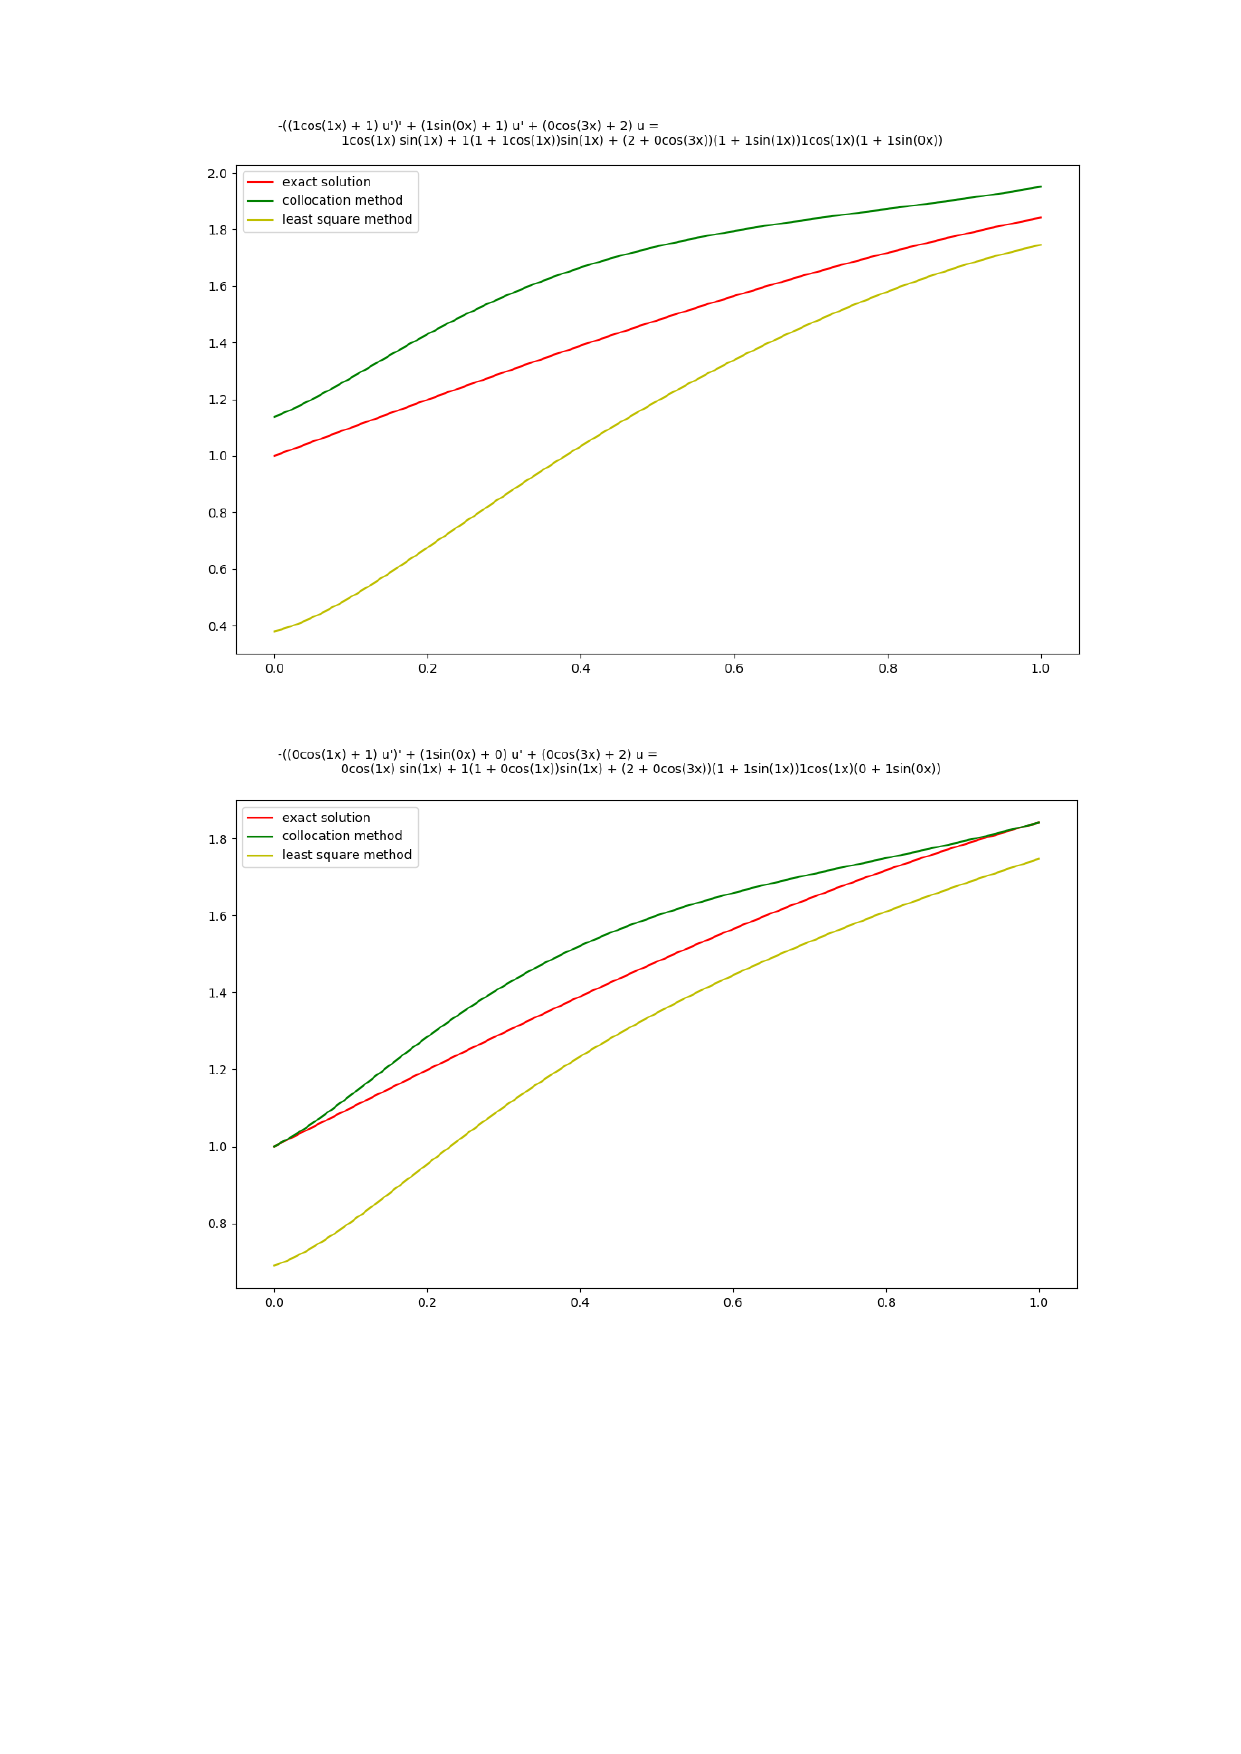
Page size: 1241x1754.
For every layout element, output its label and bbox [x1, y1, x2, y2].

picture [100, 724, 1185, 1357]
picture [100, 88, 1187, 723]
